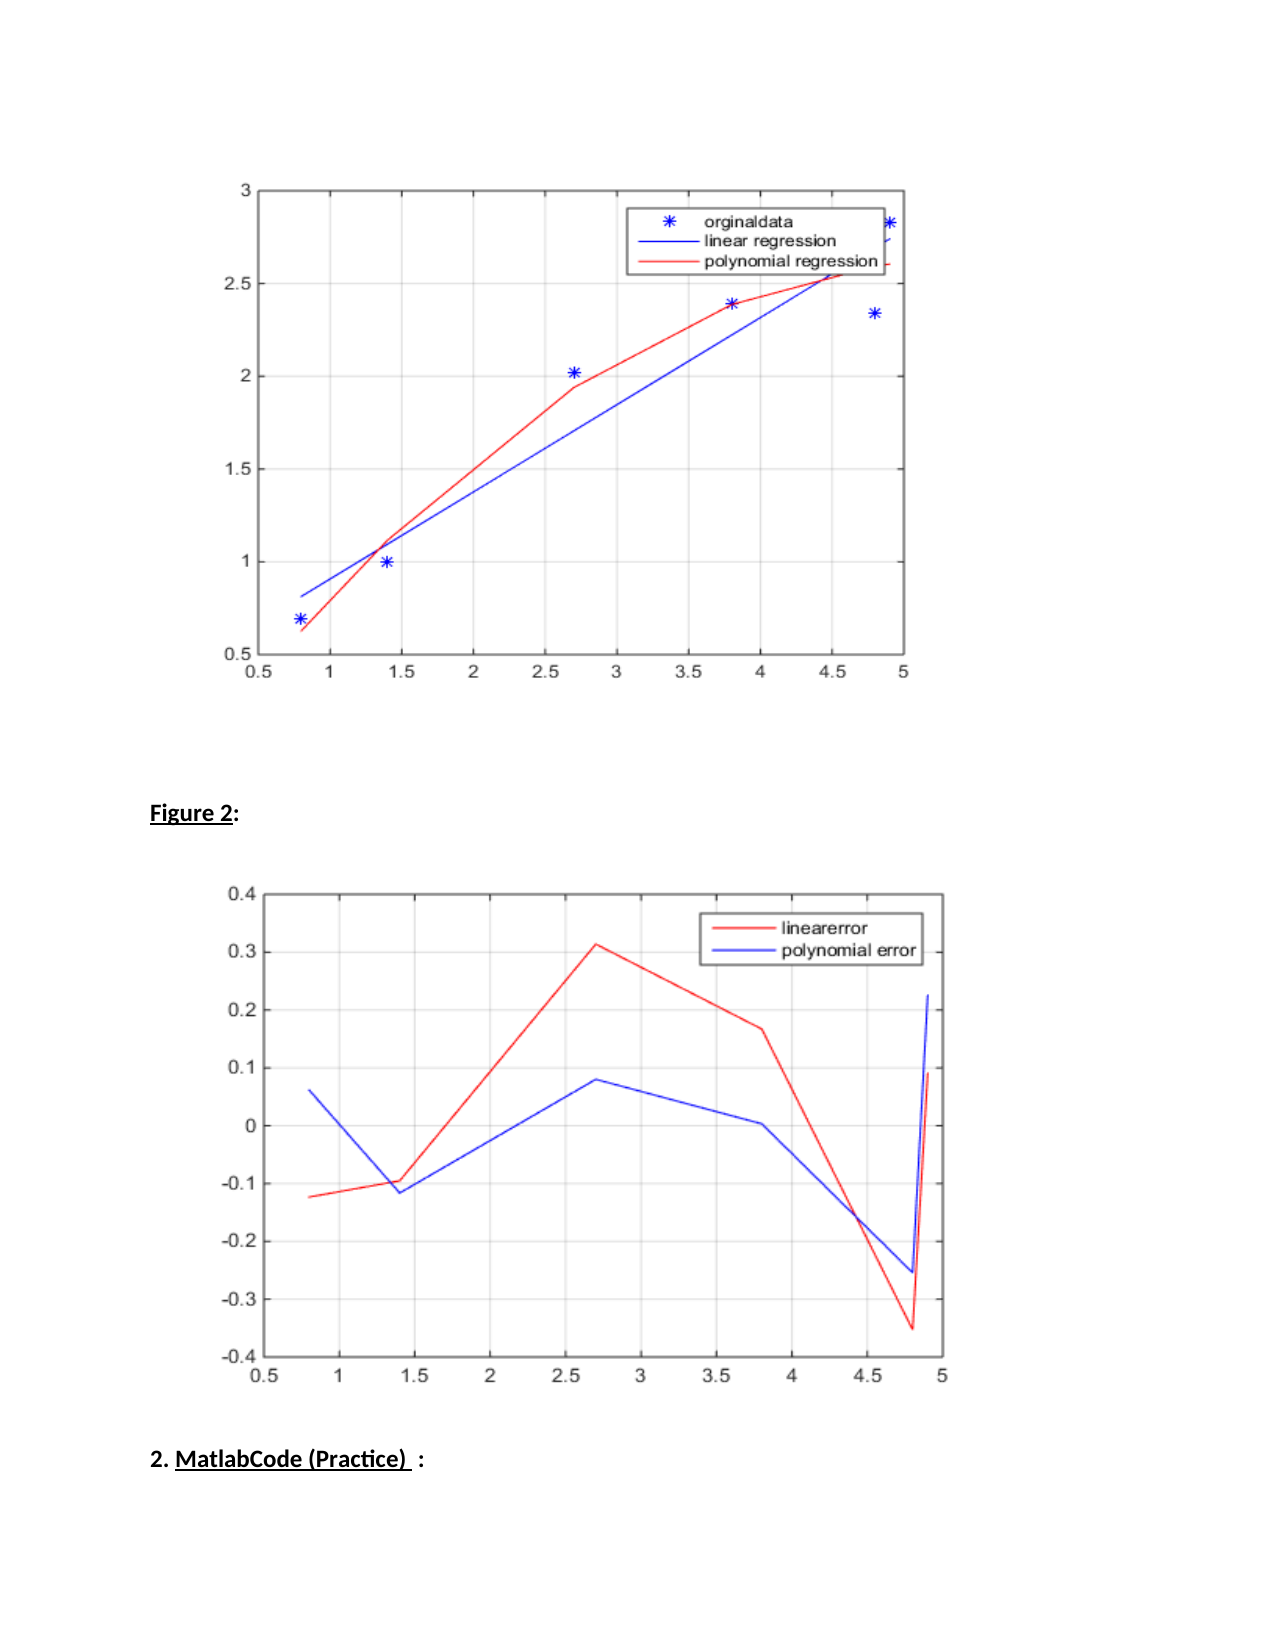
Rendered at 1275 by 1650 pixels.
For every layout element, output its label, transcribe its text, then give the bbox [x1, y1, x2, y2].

text Figure 2: [150, 797, 1125, 828]
picture [150, 853, 1026, 1419]
picture [150, 150, 983, 717]
text 2. MatlabCode (Practice) : [150, 1443, 1125, 1474]
